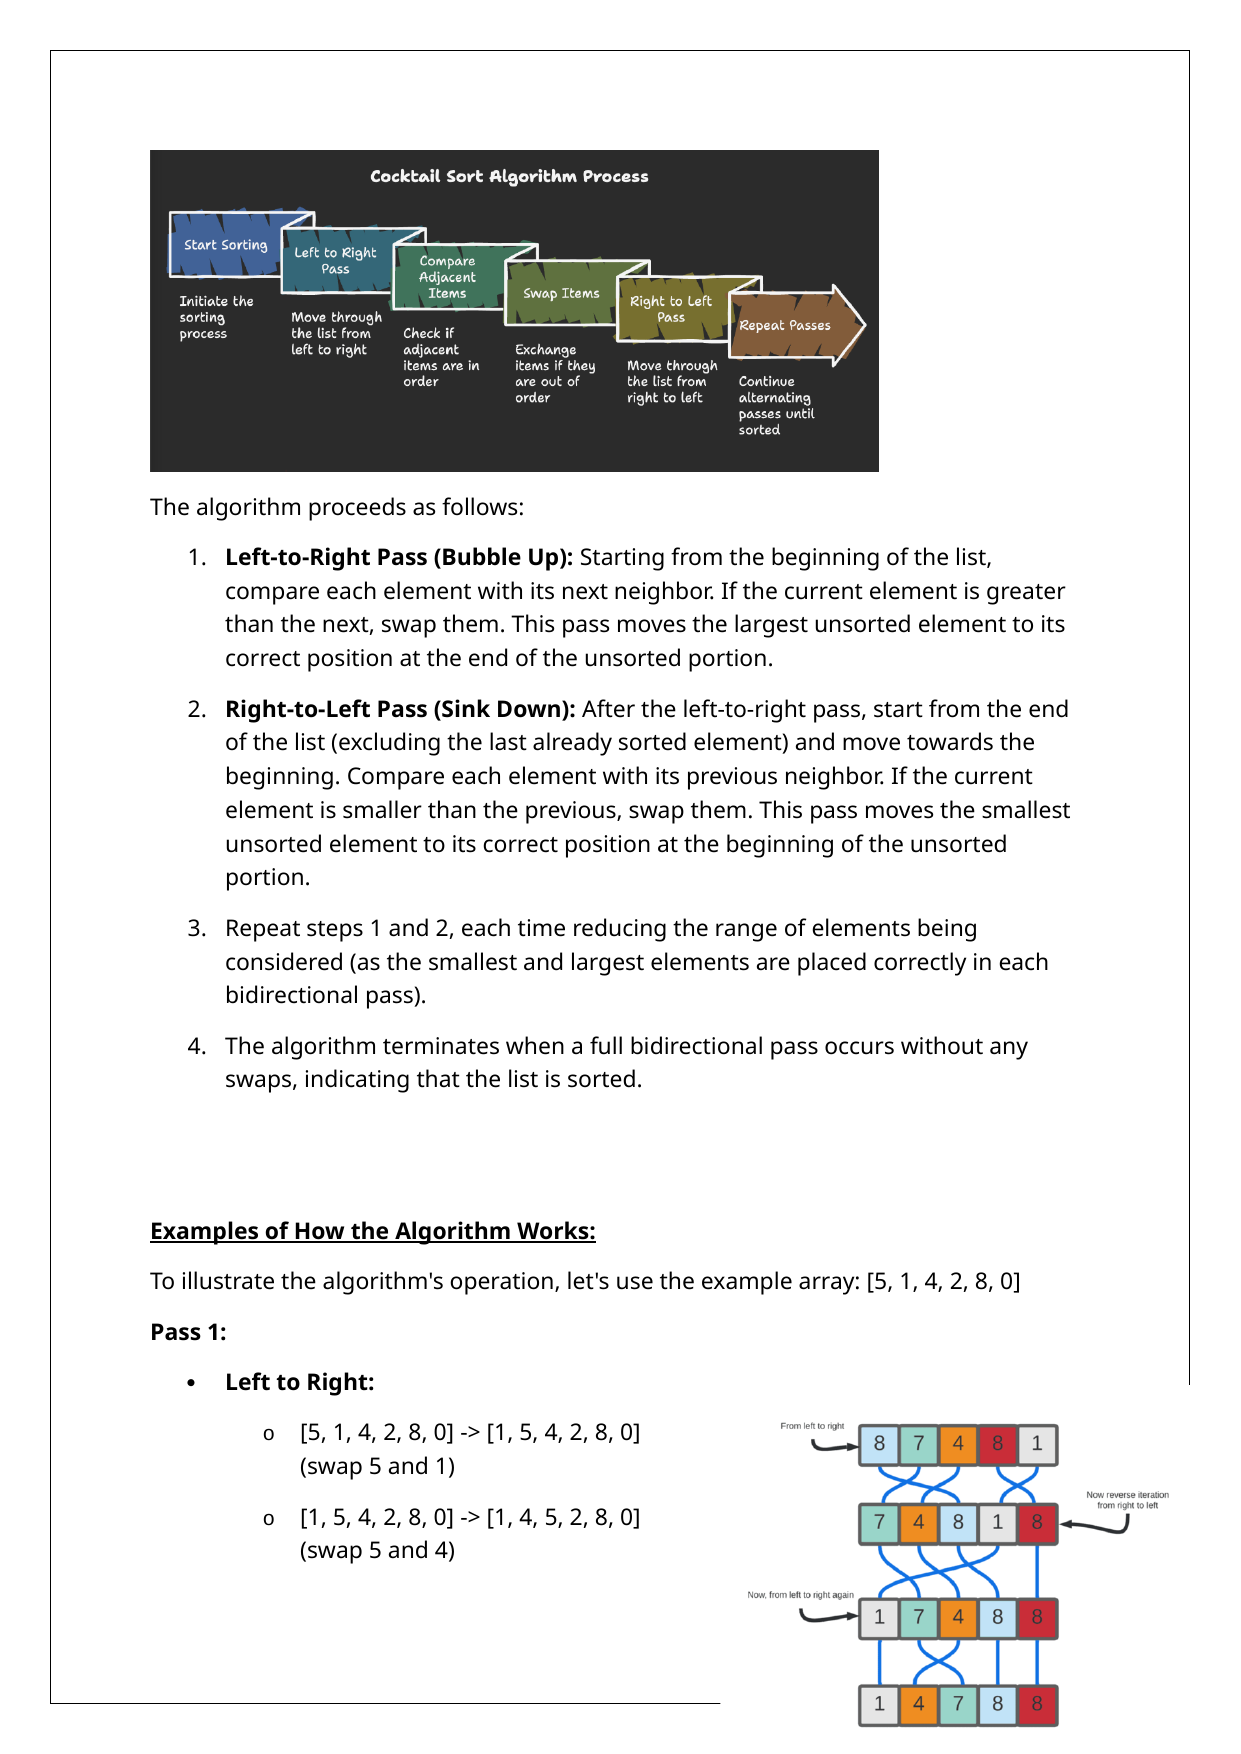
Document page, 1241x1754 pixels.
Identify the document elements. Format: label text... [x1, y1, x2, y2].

text Pass 1: [150, 1315, 1090, 1347]
list Repeat steps 1 and 2, each time reducing the range of elements being considered (as the smallest and largest elements are placed correctly in each bidirectional pass). [187, 912, 1090, 1010]
list [1, 5, 4, 2, 8, 0] -> [1, 4, 5, 2, 8, 0] (swap 5 and 4) [262, 1500, 720, 1565]
list Left-to-Right Pass (Bubble Up): Starting from the beginning of the list, compare each element with its next neighbor. If the current element is greater than the next, swap them. This pass moves the largest unsorted element to its correct position at the end of the unsorted portion. [187, 541, 1090, 673]
list Left to Right: [187, 1366, 1090, 1397]
list [5, 1, 4, 2, 8, 0] -> [1, 5, 4, 2, 8, 0] (swap 5 and 1) [262, 1416, 720, 1481]
picture [150, 150, 879, 472]
picture [720, 1385, 1212, 1742]
text The algorithm proceeds as follows: [150, 490, 1090, 522]
list The algorithm terminates when a full bidirectional pass occurs without any swaps, indicating that the list is sorted. [187, 1029, 1090, 1094]
text Examples of How the Algorithm Works: [150, 1214, 1090, 1246]
list Right-to-Left Pass (Sink Down): After the left-to-right pass, start from the end of the list (excluding the last already sorted element) and move towards the beginning. Compare each element with its previous neighbor. If the current element is smaller than the previous, swap them. This pass moves the smallest unsorted element to its correct position at the beginning of the unsorted portion. [187, 692, 1090, 892]
text To illustrate the algorithm's operation, let's use the example array: [5, 1, 4, 2, 8, 0] [150, 1265, 1090, 1296]
